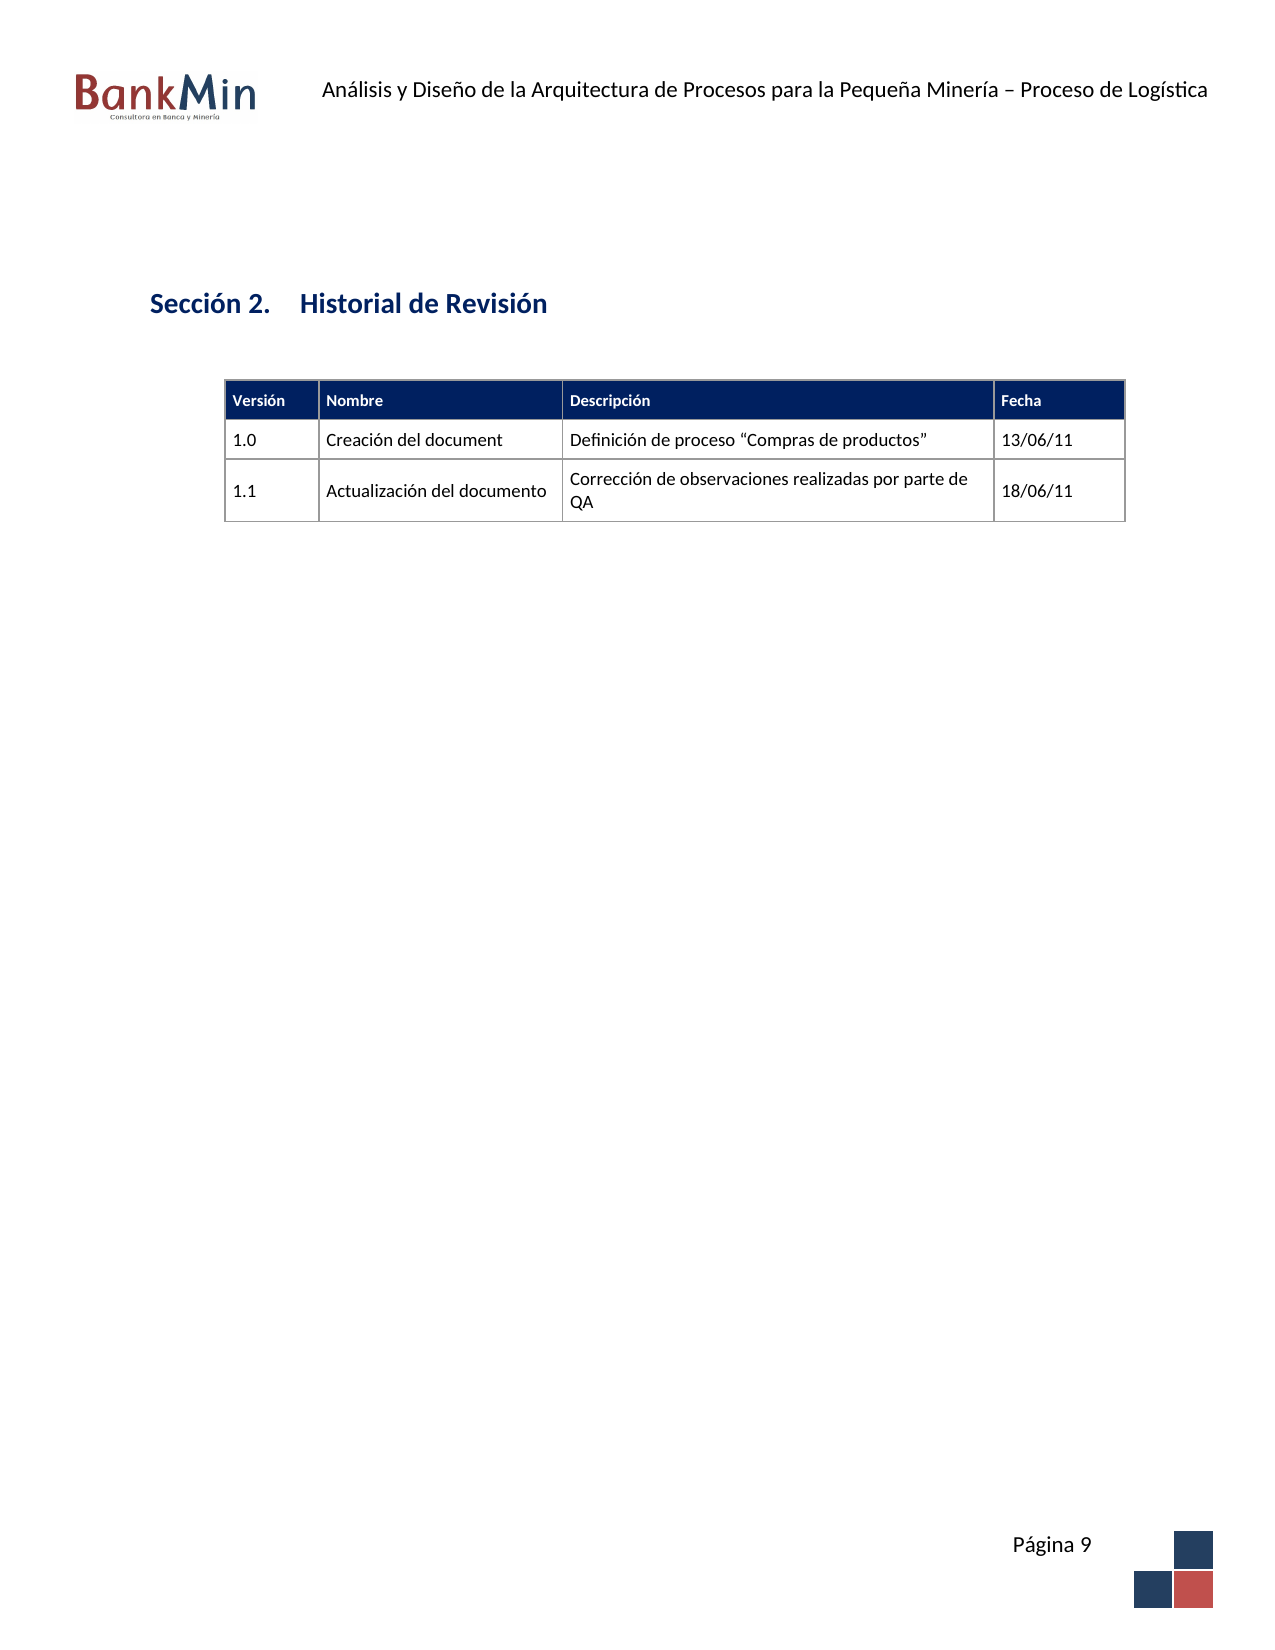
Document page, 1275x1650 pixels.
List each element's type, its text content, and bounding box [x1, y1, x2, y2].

table_header Fecha [995, 381, 1124, 419]
table_cell 18/06/11 [995, 460, 1124, 521]
table_cell 1.1 [226, 460, 318, 521]
table_cell 13/06/11 [995, 420, 1124, 458]
table_header Descripción [563, 381, 993, 419]
table_cell Actualización del documento [320, 460, 562, 521]
table_cell 1.0 [226, 420, 318, 458]
table_cell Corrección de observaciones realizadas por parte de QA [563, 460, 993, 521]
table_header Nombre [320, 381, 562, 419]
picture [73, 71, 258, 124]
table_cell Definición de proceso “Compras de productos” [563, 420, 993, 458]
subtitle Sección 2. Historial de Revisión [150, 285, 1209, 321]
table_header Versión [226, 381, 318, 419]
table_cell Creación del document [320, 420, 562, 458]
